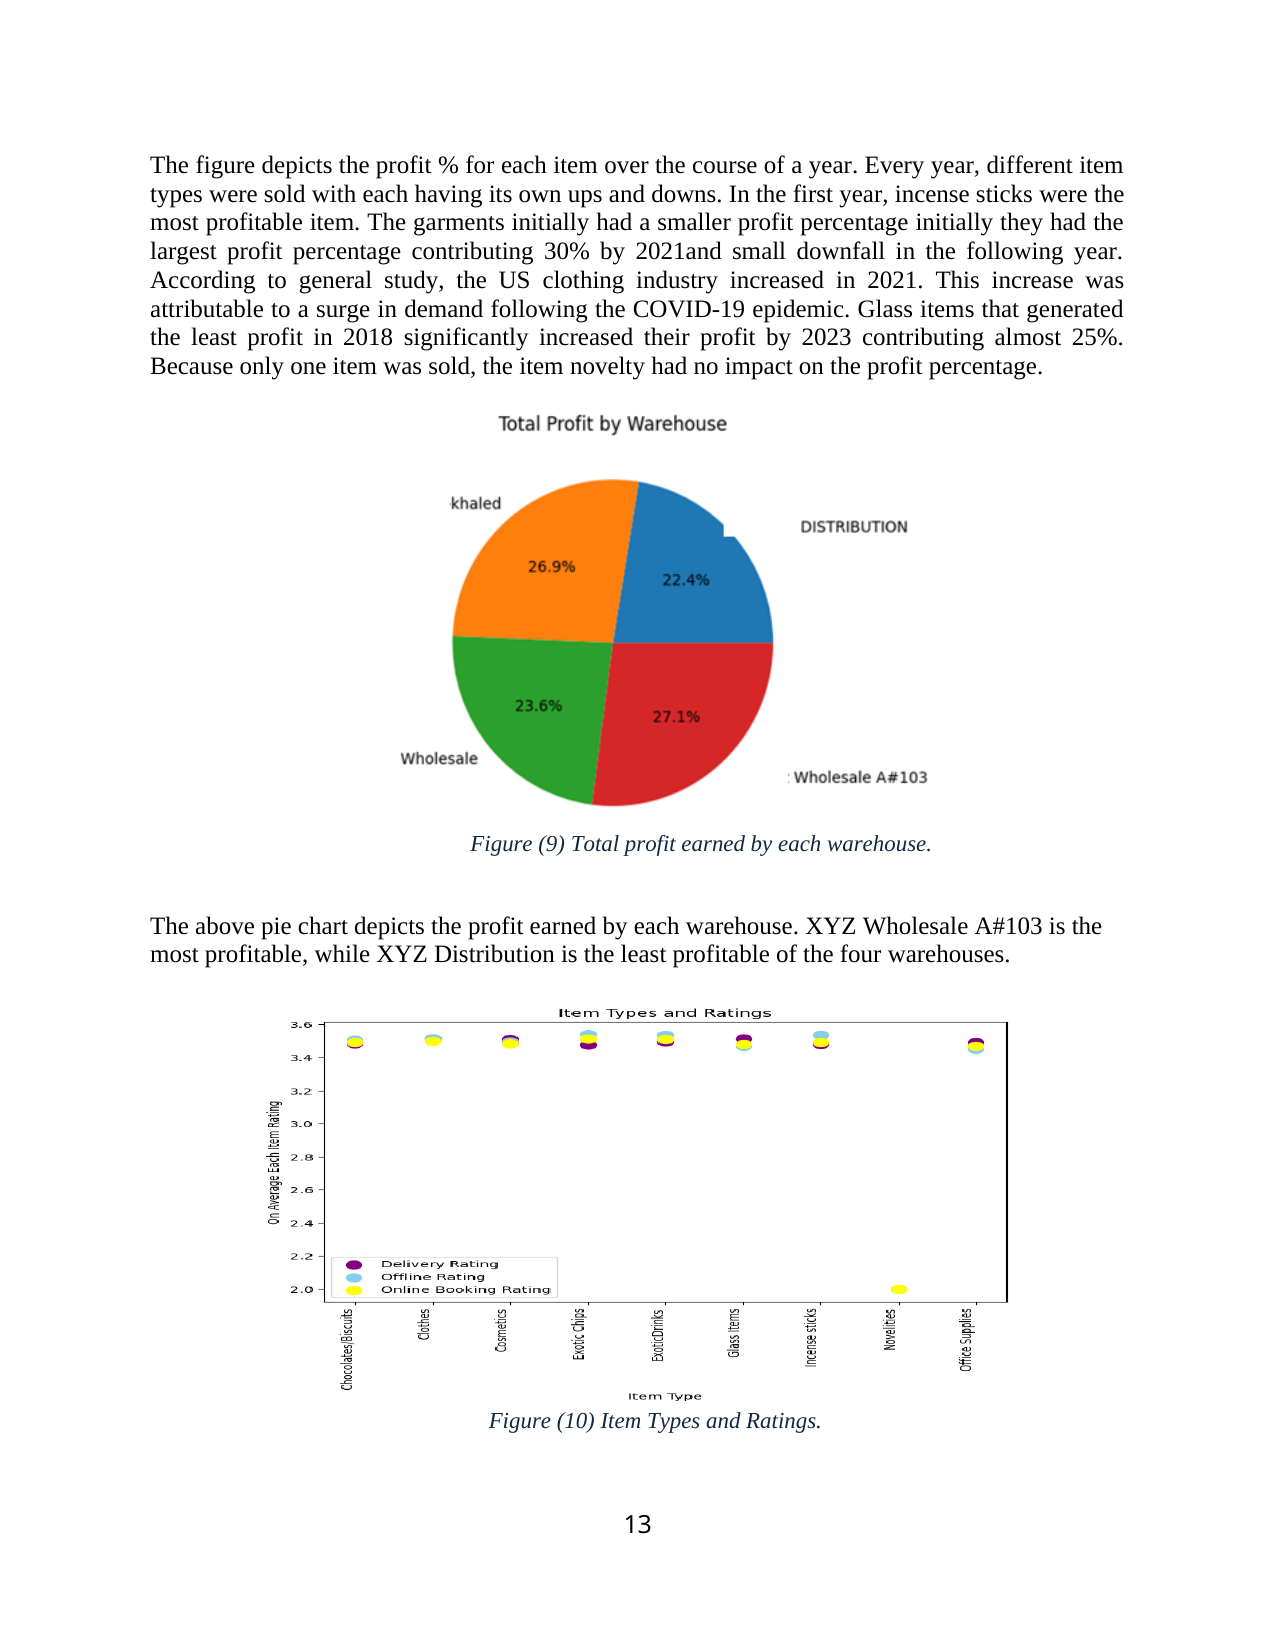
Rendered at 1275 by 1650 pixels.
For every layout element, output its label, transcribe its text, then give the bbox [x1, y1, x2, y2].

text The figure depicts the profit % for each item over the course of a year. Every year, different item types were sold with each having its own ups and downs. In the first year, incense sticks were the most profitable item. The garments initially had a smaller profit percentage initially they had the largest profit percentage contributing 30% by 2021and small downfall in the following year. According to general study, the US clothing industry increased in 2021. This increase was attributable to a surge in demand following the COVID-19 epidemic. Glass items that generated the least profit in 2018 significantly increased their profit by 2023 contributing almost 25%. Because only one item was sold, the item novelty had no impact on the profit percentage. [150, 150, 1125, 380]
picture [257, 1002, 1018, 1407]
text Figure (9) Total profit earned by each warehouse. [150, 829, 1125, 856]
text The above pie chart depicts the profit earned by each warehouse. XYZ Wholesale A#103 is the most profitable, while XYZ Distribution is the least profitable of the four warehouses. [150, 911, 1125, 968]
text Figure (10) Item Types and Ratings. [187, 1407, 1125, 1433]
picture [337, 411, 938, 830]
